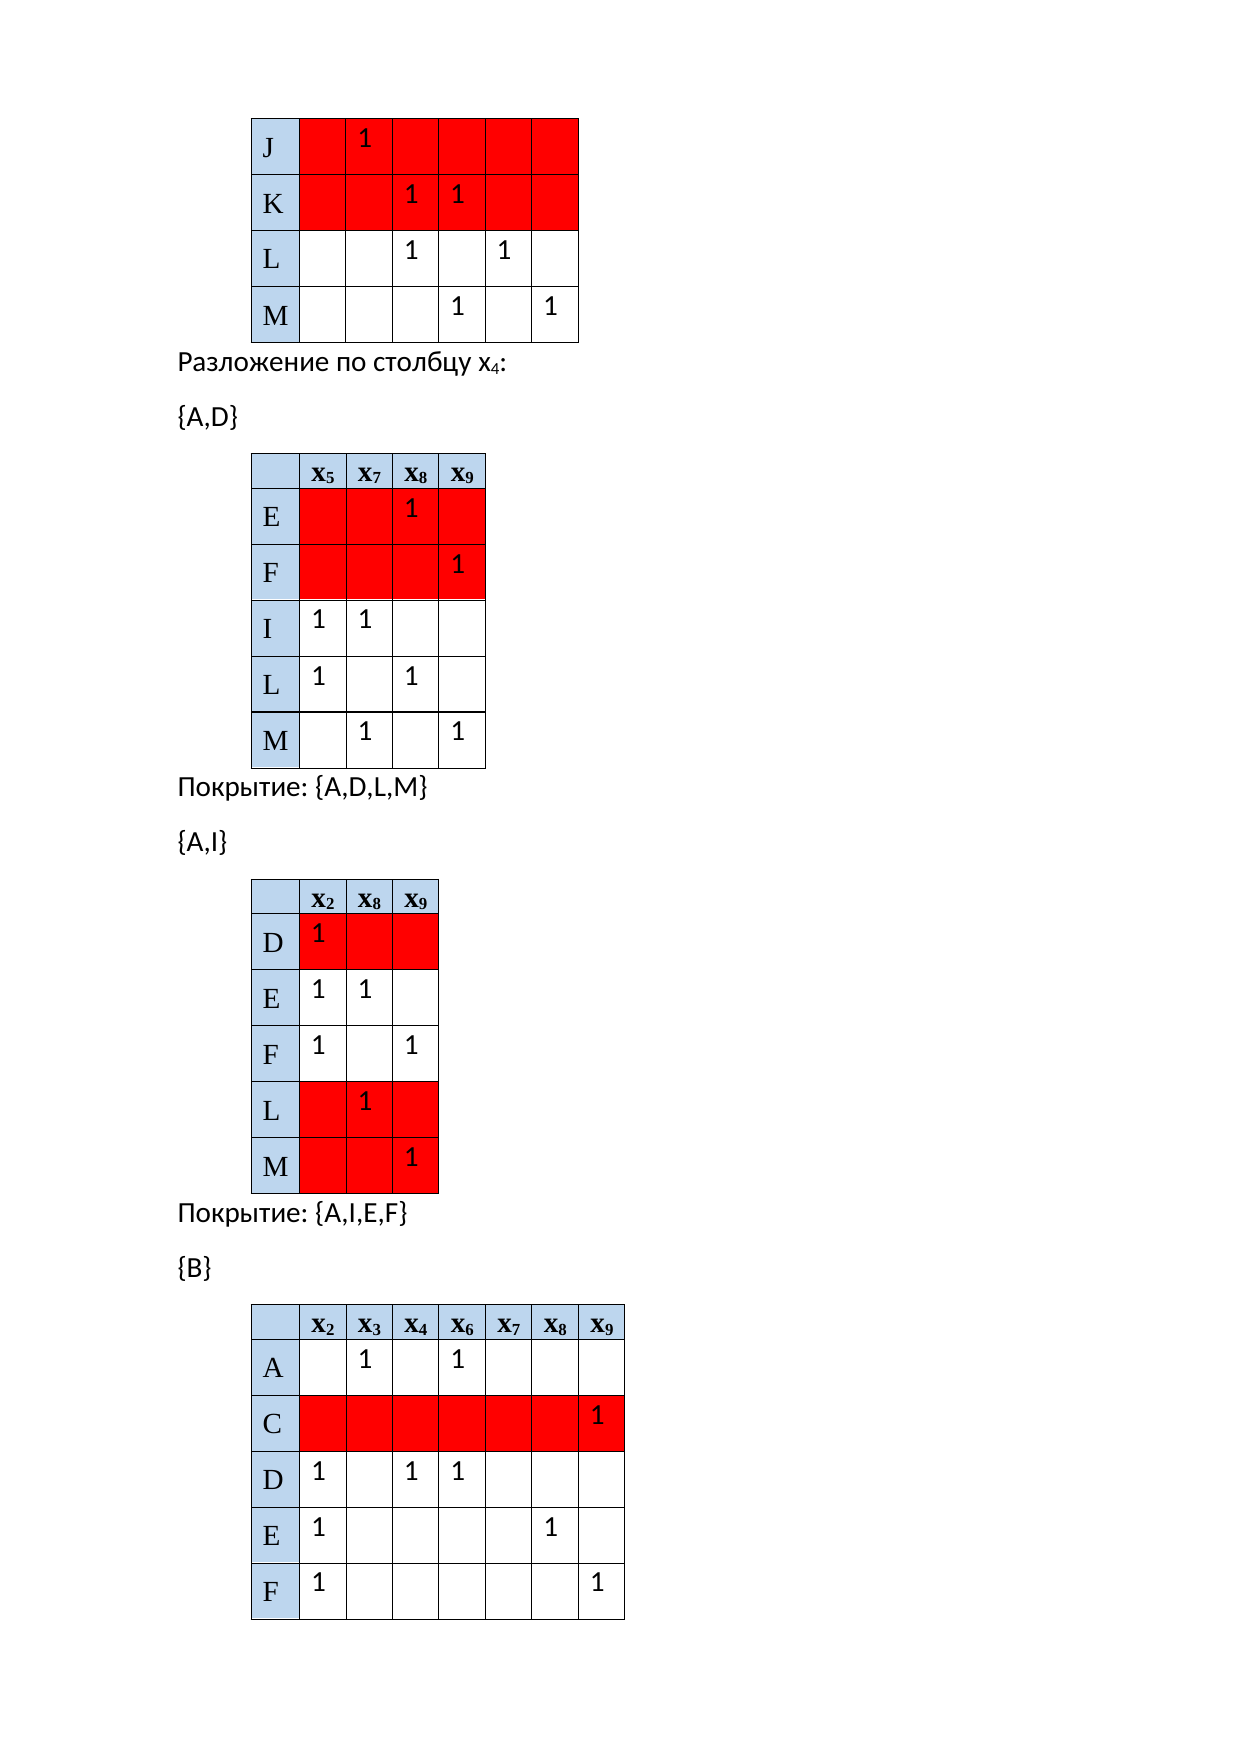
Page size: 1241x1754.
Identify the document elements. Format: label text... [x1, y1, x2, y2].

table_cell 1 [579, 1396, 624, 1451]
text Разложение по столбцу x4: [177, 343, 1152, 378]
table_cell [393, 1564, 438, 1618]
table_cell 1 [347, 970, 392, 1025]
table_cell 1 [579, 1564, 624, 1618]
table_cell [579, 1340, 624, 1395]
table_cell [532, 1396, 578, 1451]
table_cell [346, 287, 392, 342]
table_cell [300, 287, 345, 342]
table_header х5 [300, 454, 346, 488]
table_cell [347, 1396, 392, 1451]
table_cell [579, 1508, 624, 1562]
table_cell 1 [300, 970, 346, 1025]
table_cell [532, 1452, 578, 1507]
table_cell 1 [532, 1508, 578, 1562]
table_cell [347, 914, 392, 969]
table_cell [300, 1396, 346, 1451]
table_cell 1 [346, 119, 392, 174]
table_cell M [252, 287, 299, 342]
table_cell M [252, 1138, 299, 1193]
table_cell F [252, 1564, 299, 1618]
table_cell 1 [300, 914, 346, 969]
table_cell L [252, 657, 299, 711]
table_header х2 [300, 1305, 346, 1339]
table_cell [532, 1340, 578, 1395]
table_cell [393, 914, 438, 969]
table_cell [486, 1508, 531, 1562]
table_cell [439, 119, 485, 174]
table_cell [439, 489, 485, 544]
table_header x8 [532, 1305, 578, 1339]
table_cell 1 [347, 1340, 392, 1395]
table_cell [300, 175, 345, 230]
table_cell F [252, 1026, 299, 1081]
table_cell [393, 970, 438, 1025]
table_cell [393, 119, 438, 174]
table_cell [393, 287, 438, 342]
text {B} [177, 1249, 1152, 1285]
table_cell D [252, 1452, 299, 1507]
table_header x7 [347, 454, 392, 488]
table_cell 1 [347, 601, 392, 656]
table_cell [393, 1082, 438, 1137]
table_cell [347, 545, 392, 599]
table_cell 1 [347, 713, 392, 767]
table_cell [300, 1138, 346, 1193]
table_cell [300, 231, 345, 286]
table_header x7 [486, 1305, 531, 1339]
table_cell 1 [393, 231, 438, 286]
table_cell [347, 1452, 392, 1507]
table_cell [346, 175, 392, 230]
table_cell [393, 1396, 438, 1451]
table_cell [347, 1138, 392, 1193]
table_cell [439, 601, 485, 656]
table_cell 1 [439, 287, 485, 342]
table_cell [347, 657, 392, 711]
table_cell 1 [439, 545, 485, 599]
table_cell [532, 175, 578, 230]
table_cell 1 [300, 1452, 346, 1507]
table_cell [486, 1452, 531, 1507]
table_header х3 [347, 1305, 392, 1339]
table_cell 1 [393, 657, 438, 711]
table_cell 1 [393, 489, 438, 544]
table_header x9 [439, 454, 485, 488]
table_cell L [252, 1082, 299, 1137]
table_cell 1 [300, 601, 346, 656]
table_cell E [252, 970, 299, 1025]
table_cell 1 [300, 1508, 346, 1562]
table_cell 1 [300, 657, 346, 711]
table_header х2 [300, 880, 346, 913]
text Покрытие: {A,I,E,F} [177, 1194, 1152, 1229]
table_cell 1 [439, 175, 485, 230]
table_cell 1 [347, 1082, 392, 1137]
table_cell 1 [393, 1026, 438, 1081]
table_cell [532, 231, 578, 286]
table_cell K [252, 175, 299, 230]
text {A,D} [177, 398, 1152, 434]
table_cell [579, 1452, 624, 1507]
table_cell [347, 1508, 392, 1562]
table_cell E [252, 1508, 299, 1562]
table_header x9 [579, 1305, 624, 1339]
table_cell [439, 1396, 485, 1451]
table_cell [347, 1026, 392, 1081]
table_cell D [252, 914, 299, 969]
table_header [252, 880, 299, 913]
table_cell M [252, 713, 299, 767]
table_cell [300, 545, 346, 599]
table_cell [393, 601, 438, 656]
table_cell [439, 1508, 485, 1562]
table_cell [347, 489, 392, 544]
table_cell 1 [300, 1026, 346, 1081]
table_cell [347, 1564, 392, 1618]
table_cell [393, 713, 438, 767]
table_cell [486, 175, 531, 230]
table_cell 1 [393, 1452, 438, 1507]
table_cell [300, 119, 345, 174]
table_cell [300, 489, 346, 544]
table_cell [486, 119, 531, 174]
table_cell [439, 1564, 485, 1618]
table_cell [393, 545, 438, 599]
table_cell [532, 119, 578, 174]
table_cell C [252, 1396, 299, 1451]
table_cell [300, 1082, 346, 1137]
table_cell 1 [439, 713, 485, 767]
table_cell [393, 1508, 438, 1562]
table_header [252, 1305, 299, 1339]
table_cell I [252, 601, 299, 656]
table_cell 1 [439, 1340, 485, 1395]
table_cell [532, 1564, 578, 1618]
table_cell [486, 1564, 531, 1618]
table_cell [486, 1396, 531, 1451]
table_header [252, 454, 299, 488]
table_cell [393, 1340, 438, 1395]
table_cell 1 [439, 1452, 485, 1507]
table_header x9 [393, 880, 438, 913]
table_cell [300, 1340, 346, 1395]
text Покрытие: {A,D,L,M} [177, 768, 1152, 804]
table_header x8 [347, 880, 392, 913]
table_cell 1 [393, 1138, 438, 1193]
table_cell L [252, 231, 299, 286]
table_header х6 [439, 1305, 485, 1339]
table_header x8 [393, 454, 438, 488]
text {A,I} [177, 823, 1152, 859]
table_cell 1 [393, 175, 438, 230]
table_cell [439, 657, 485, 711]
table_cell 1 [532, 287, 578, 342]
table_cell [300, 713, 346, 767]
table_cell J [252, 119, 299, 174]
table_cell [486, 287, 531, 342]
table_cell E [252, 489, 299, 544]
table_cell A [252, 1340, 299, 1395]
table_cell F [252, 545, 299, 599]
table_cell 1 [486, 231, 531, 286]
table_cell [439, 231, 485, 286]
table_cell 1 [300, 1564, 346, 1618]
table_cell [346, 231, 392, 286]
table_header х4 [393, 1305, 438, 1339]
table_cell [486, 1340, 531, 1395]
